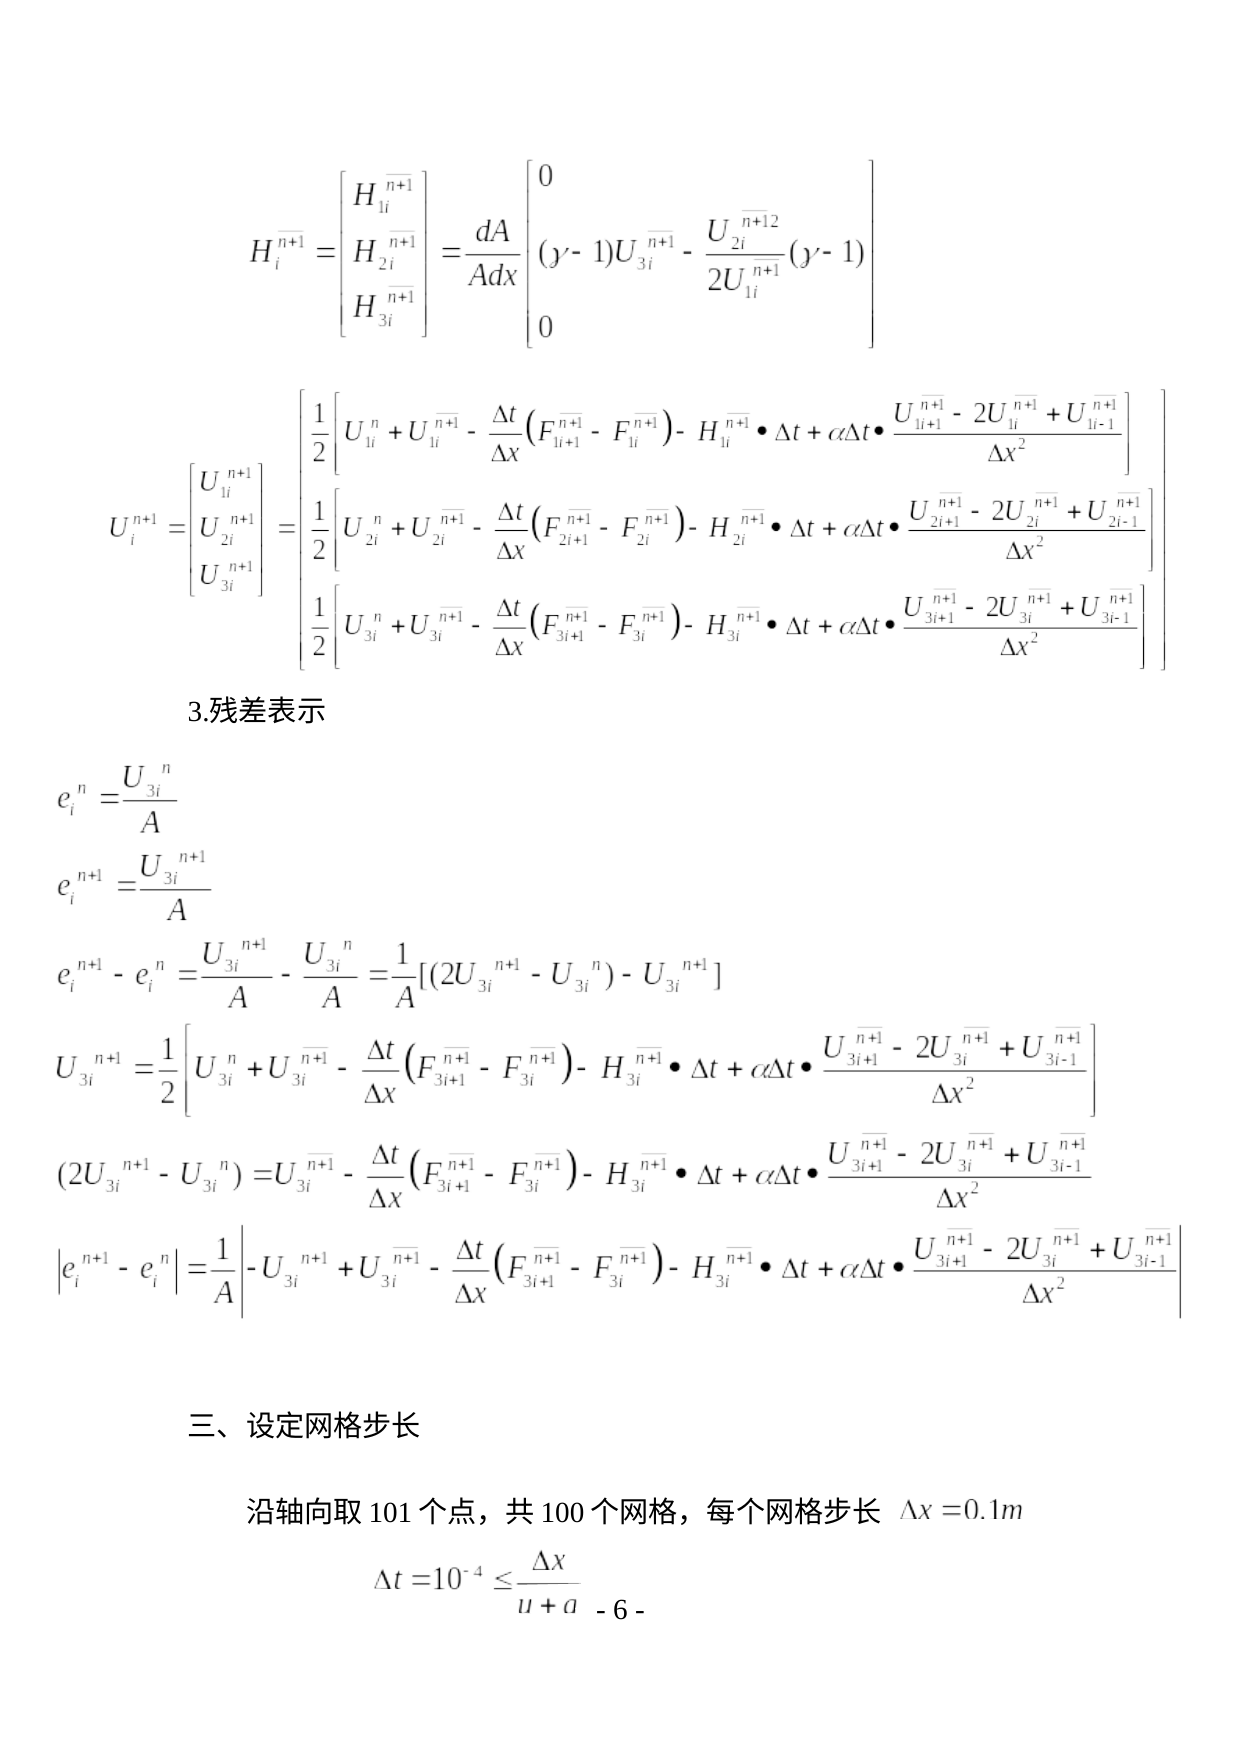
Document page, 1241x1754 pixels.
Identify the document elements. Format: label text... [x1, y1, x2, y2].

text 三、设定网格步长 [187, 1391, 1053, 1456]
text 3.残差表示 [187, 675, 1053, 741]
text 沿轴向取101个点，共100个网格，每个网格步长 [187, 1477, 1053, 1542]
